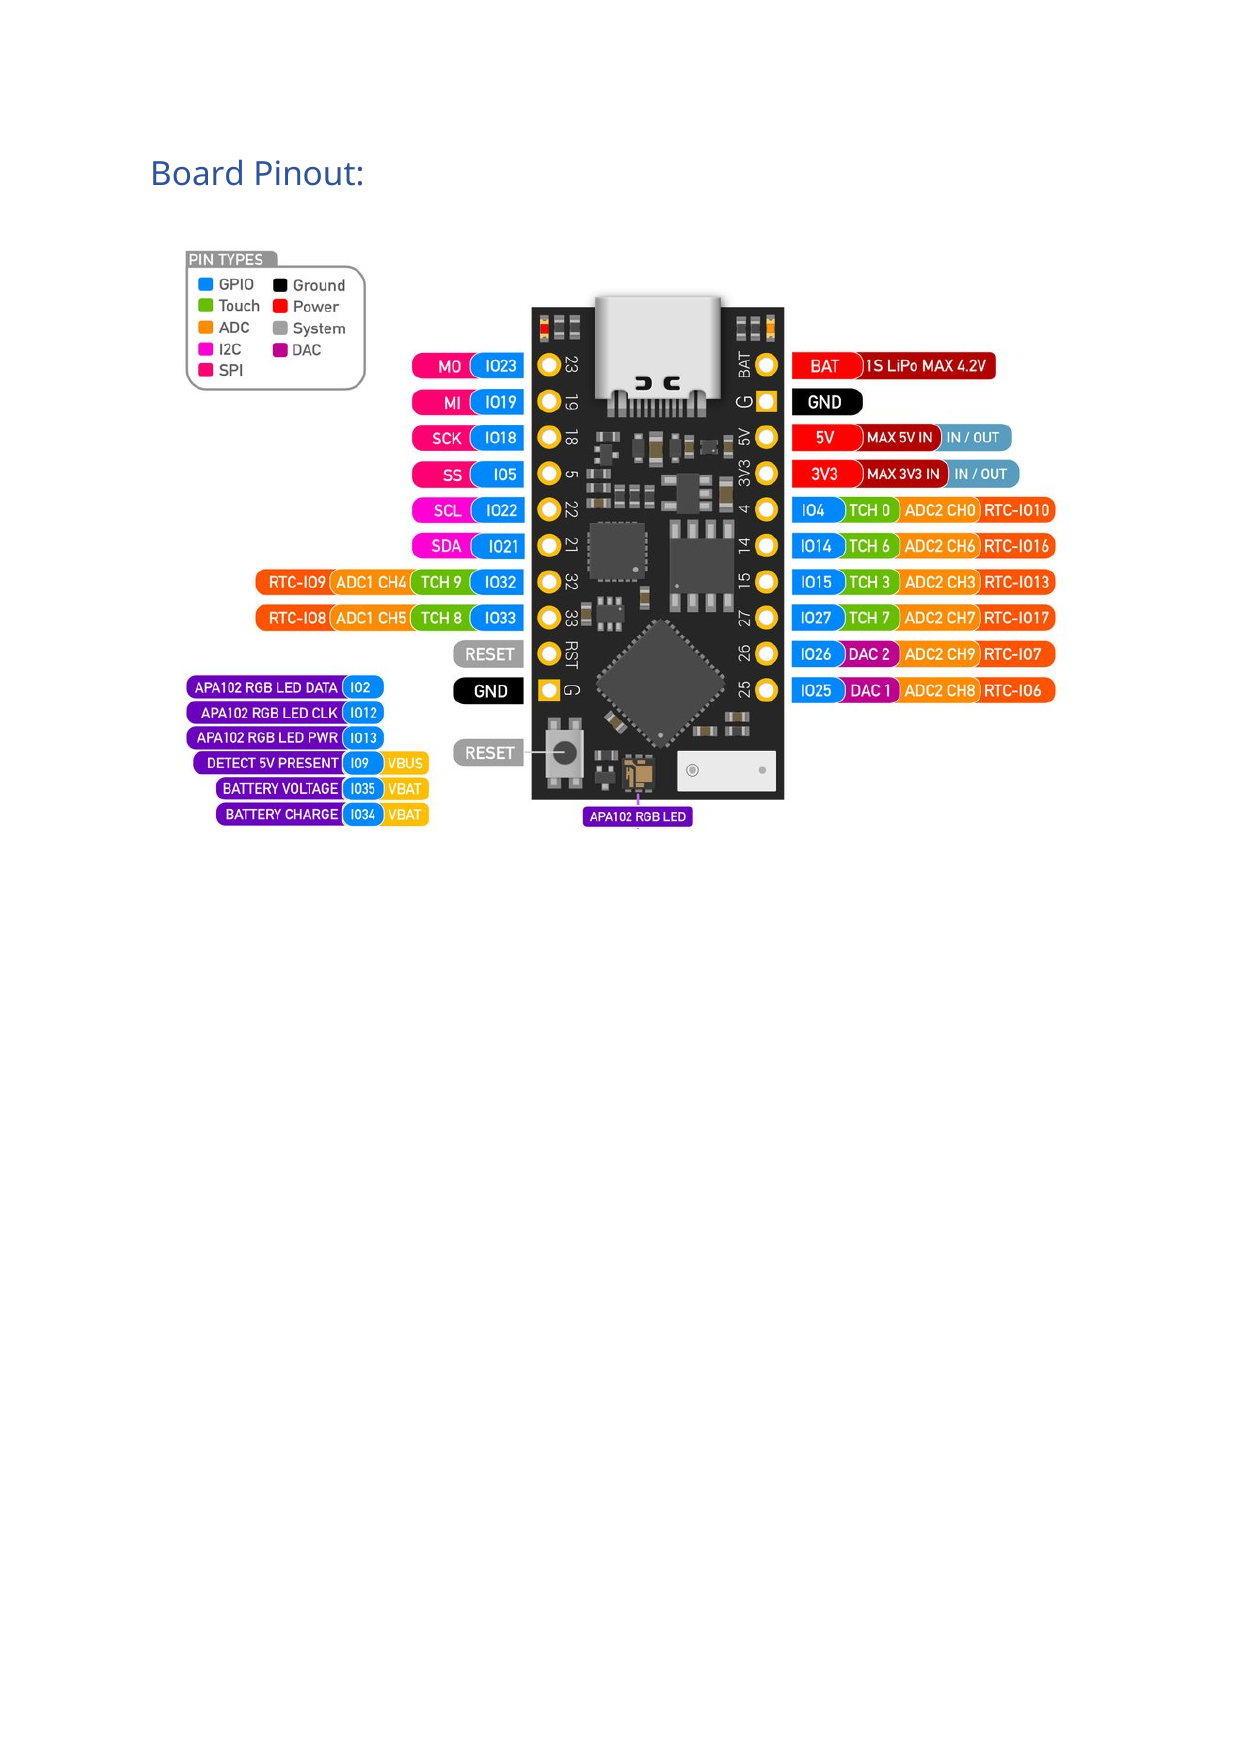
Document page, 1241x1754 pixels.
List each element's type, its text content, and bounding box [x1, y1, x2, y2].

subtitle Board Pinout: [150, 150, 1090, 195]
picture [150, 198, 1091, 880]
